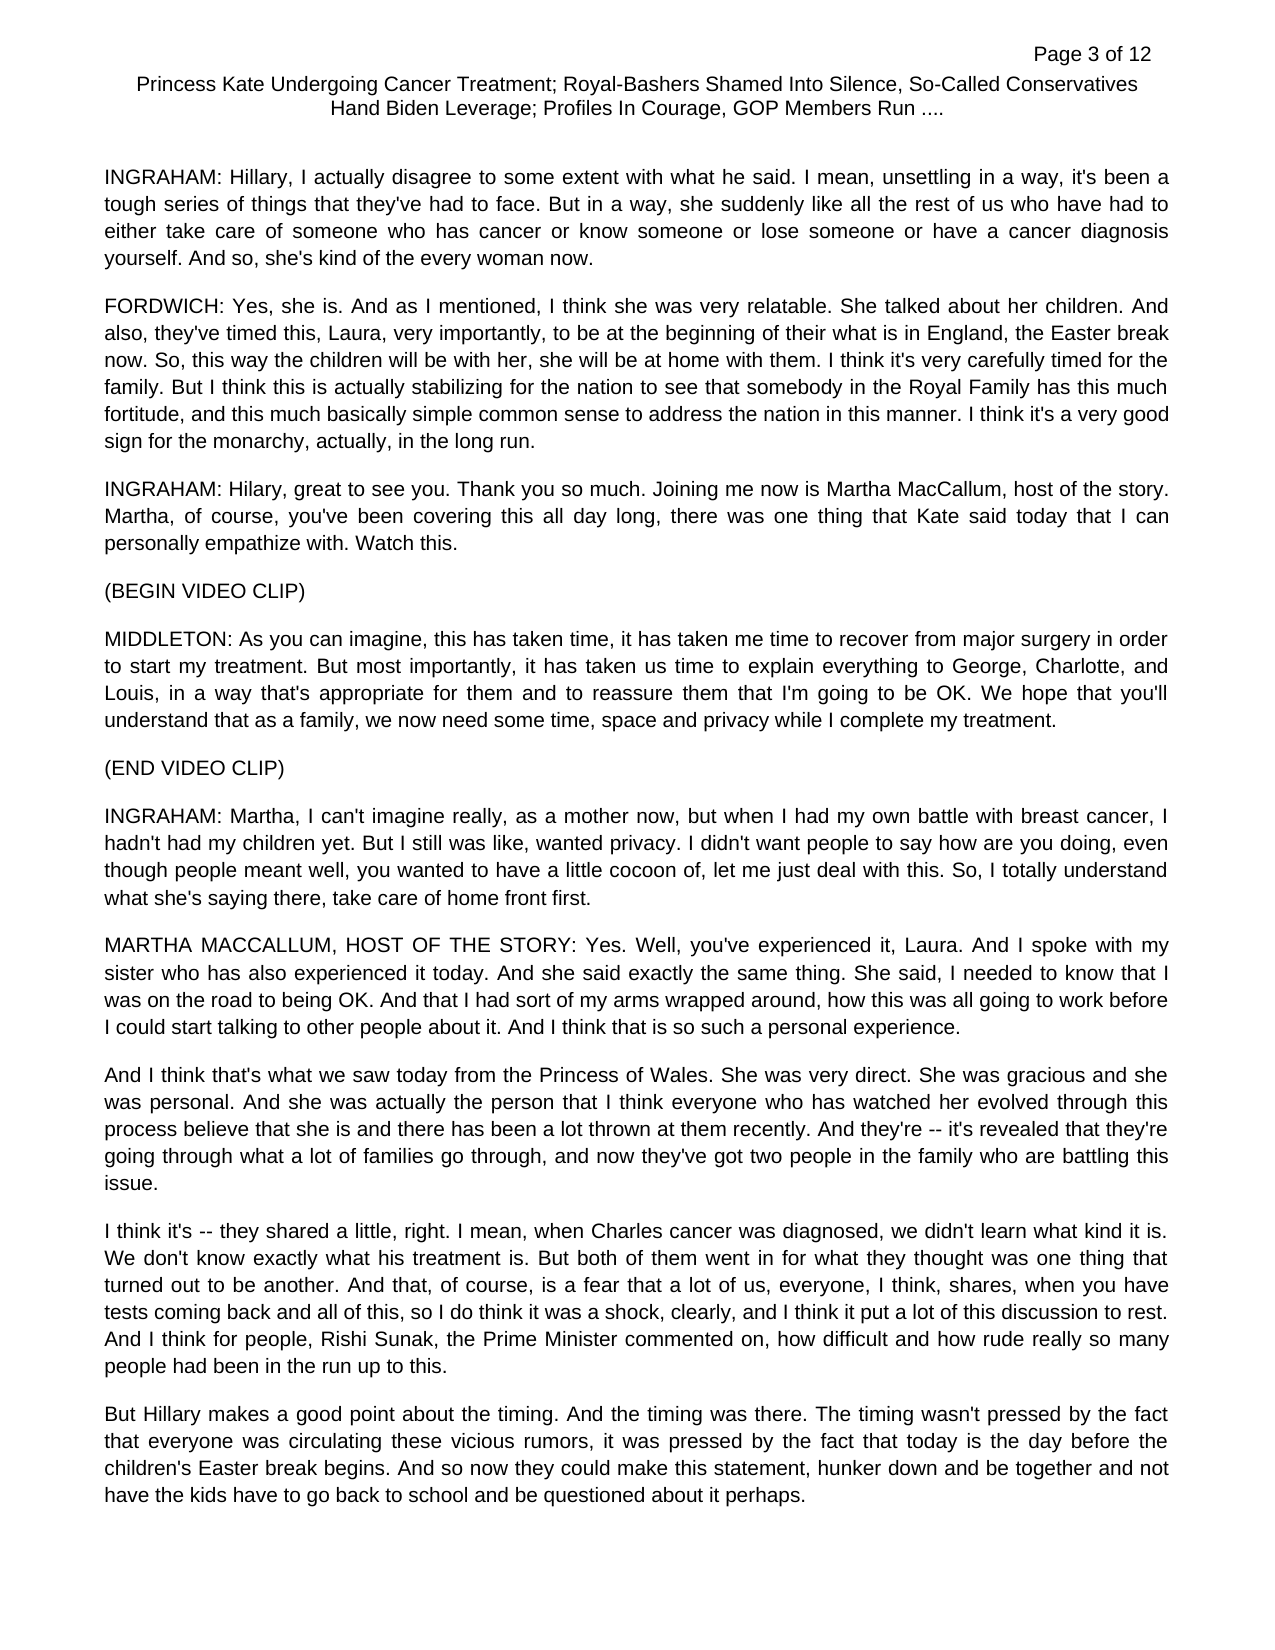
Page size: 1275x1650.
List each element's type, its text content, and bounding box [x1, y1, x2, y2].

text MIDDLETON: As you can imagine, this has taken time, it has taken me time to recover from major surgery in order to start my treatment. But most importantly, it has taken us time to explain everything to George, Charlotte, and Louis, in a way that's appropriate for them and to reassure them that I'm going to be OK. We hope that you'll understand that as a family, we now need some time, space and privacy while I complete my treatment. [104, 624, 1171, 732]
text I think it's -- they shared a little, right. I mean, when Charles cancer was diagnosed, we didn't learn what kind it is. We don't know exactly what his treatment is. But both of them went in for what they thought was one thing that turned out to be another. And that, of course, is a fear that a lot of us, everyone, I think, shares, when you have tests coming back and all of this, so I do think it was a shock, clearly, and I think it put a lot of this discussion to rest. And I think for people, Rishi Sunak, the Prime Minister commented on, how difficult and how rude really so many people had been in the run up to this. [104, 1216, 1171, 1378]
text INGRAHAM: Martha, I can't imagine really, as a mother now, but when I had my own battle with breast cancer, I hadn't had my children yet. But I still was like, wanted privacy. I didn't want people to say how are you doing, even though people meant well, you wanted to have a little cocoon of, let me just deal with this. So, I totally understand what she's saying there, take care of home front first. [104, 801, 1171, 909]
text (END VIDEO CLIP) [104, 753, 1171, 780]
text But Hillary makes a good point about the timing. And the timing was there. The timing wasn't pressed by the fact that everyone was circulating these vicious rumors, it was pressed by the fact that today is the day before the children's Easter break begins. And so now they could make this statement, hunker down and be together and not have the kids have to go back to school and be questioned about it perhaps. [104, 1399, 1171, 1507]
text MARTHA MACCALLUM, HOST OF THE STORY: Yes. Well, you've experienced it, Laura. And I spoke with my sister who has also experienced it today. And she said exactly the same thing. She said, I needed to know that I was on the road to being OK. And that I had sort of my arms wrapped around, how this was all going to work before I could start talking to other people about it. And I think that is so such a personal experience. [104, 930, 1171, 1038]
text (BEGIN VIDEO CLIP) [104, 576, 1171, 603]
text And I think that's what we saw today from the Princess of Wales. She was very direct. She was gracious and she was personal. And she was actually the person that I think everyone who has watched her evolved through this process believe that she is and there has been a lot thrown at them recently. And they're -- it's revealed that they're going through what a lot of families go through, and now they've got two people in the family who are battling this issue. [104, 1059, 1171, 1195]
text INGRAHAM: Hillary, I actually disagree to some extent with what he said. I mean, unsettling in a way, it's been a tough series of things that they've had to face. But in a way, she suddenly like all the rest of us who have had to either take care of someone who has cancer or know someone or lose someone or have a cancer diagnosis yourself. And so, she's kind of the every woman now. [104, 161, 1171, 270]
text INGRAHAM: Hilary, great to see you. Thank you so much. Joining me now is Martha MacCallum, host of the story. Martha, of course, you've been covering this all day long, there was one thing that Kate said today that I can personally empathize with. Watch this. [104, 474, 1171, 555]
text FORDWICH: Yes, she is. And as I mentioned, I think she was very relatable. She talked about her children. And also, they've timed this, Laura, very importantly, to be at the beginning of their what is in England, the Easter break now. So, this way the children will be with her, she will be at home with them. I think it's very carefully timed for the family. But I think this is actually stabilizing for the nation to see that somebody in the Royal Family has this much fortitude, and this much basically simple common sense to address the nation in this manner. I think it's a very good sign for the monarchy, actually, in the long run. [104, 291, 1171, 453]
